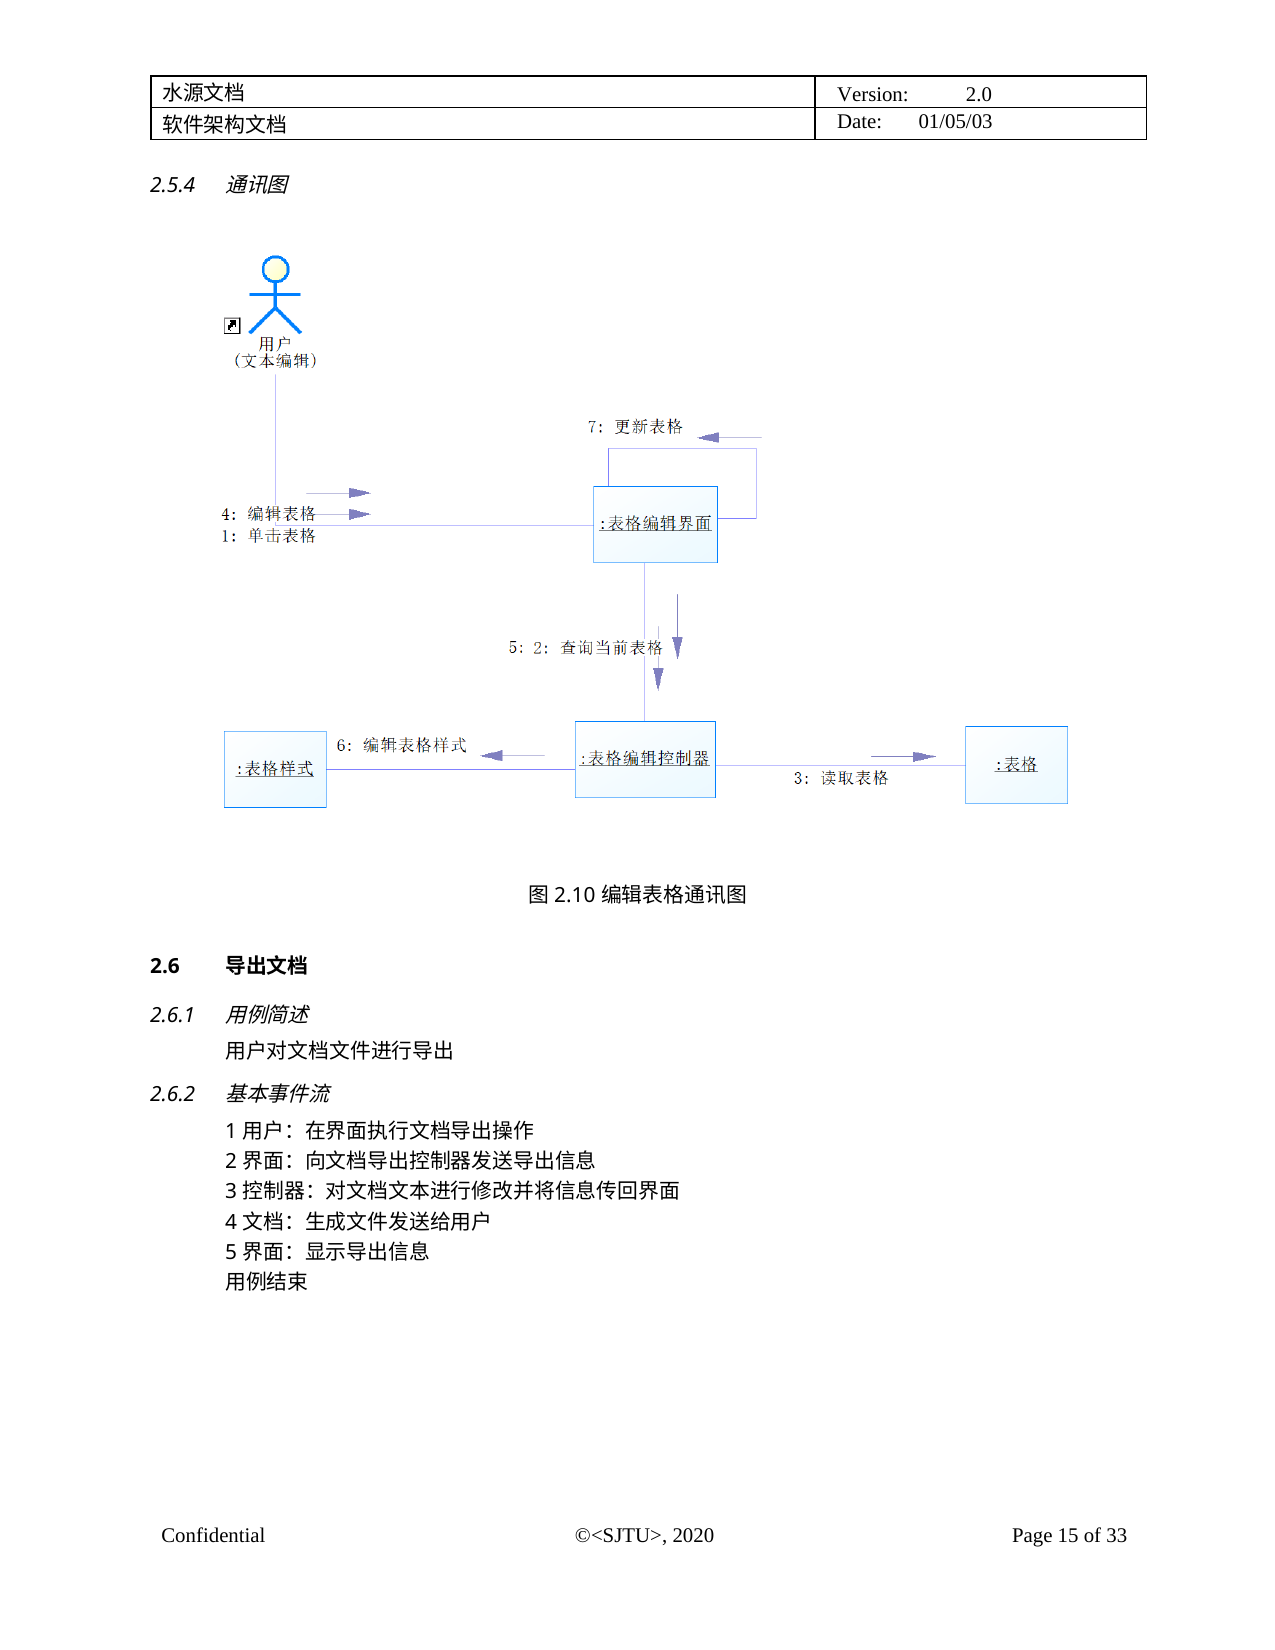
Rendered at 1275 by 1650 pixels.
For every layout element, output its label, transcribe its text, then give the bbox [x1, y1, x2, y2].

text 5 界面：显示导出信息 [225, 1235, 1125, 1266]
subtitle 基本事件流 [150, 1077, 1125, 1108]
text 4 文档：生成文件发送给用户 [225, 1205, 1125, 1235]
text 用户对文档文件进行导出 [225, 1035, 1125, 1065]
subtitle 通讯图 [150, 168, 1125, 199]
text 2 界面：向文档导出控制器发送导出信息 [225, 1144, 1125, 1175]
picture [150, 205, 1125, 878]
text 3 控制器：对文档文本进行修改并将信息传回界面 [225, 1175, 1125, 1205]
subtitle 导出文档 [150, 949, 1125, 979]
text 图 2.10 编辑表格通讯图 [150, 878, 1125, 908]
subtitle 用例简述 [150, 998, 1125, 1028]
text 用例结束 [225, 1266, 1125, 1296]
text 1 用户：在界面执行文档导出操作 [225, 1114, 1125, 1144]
